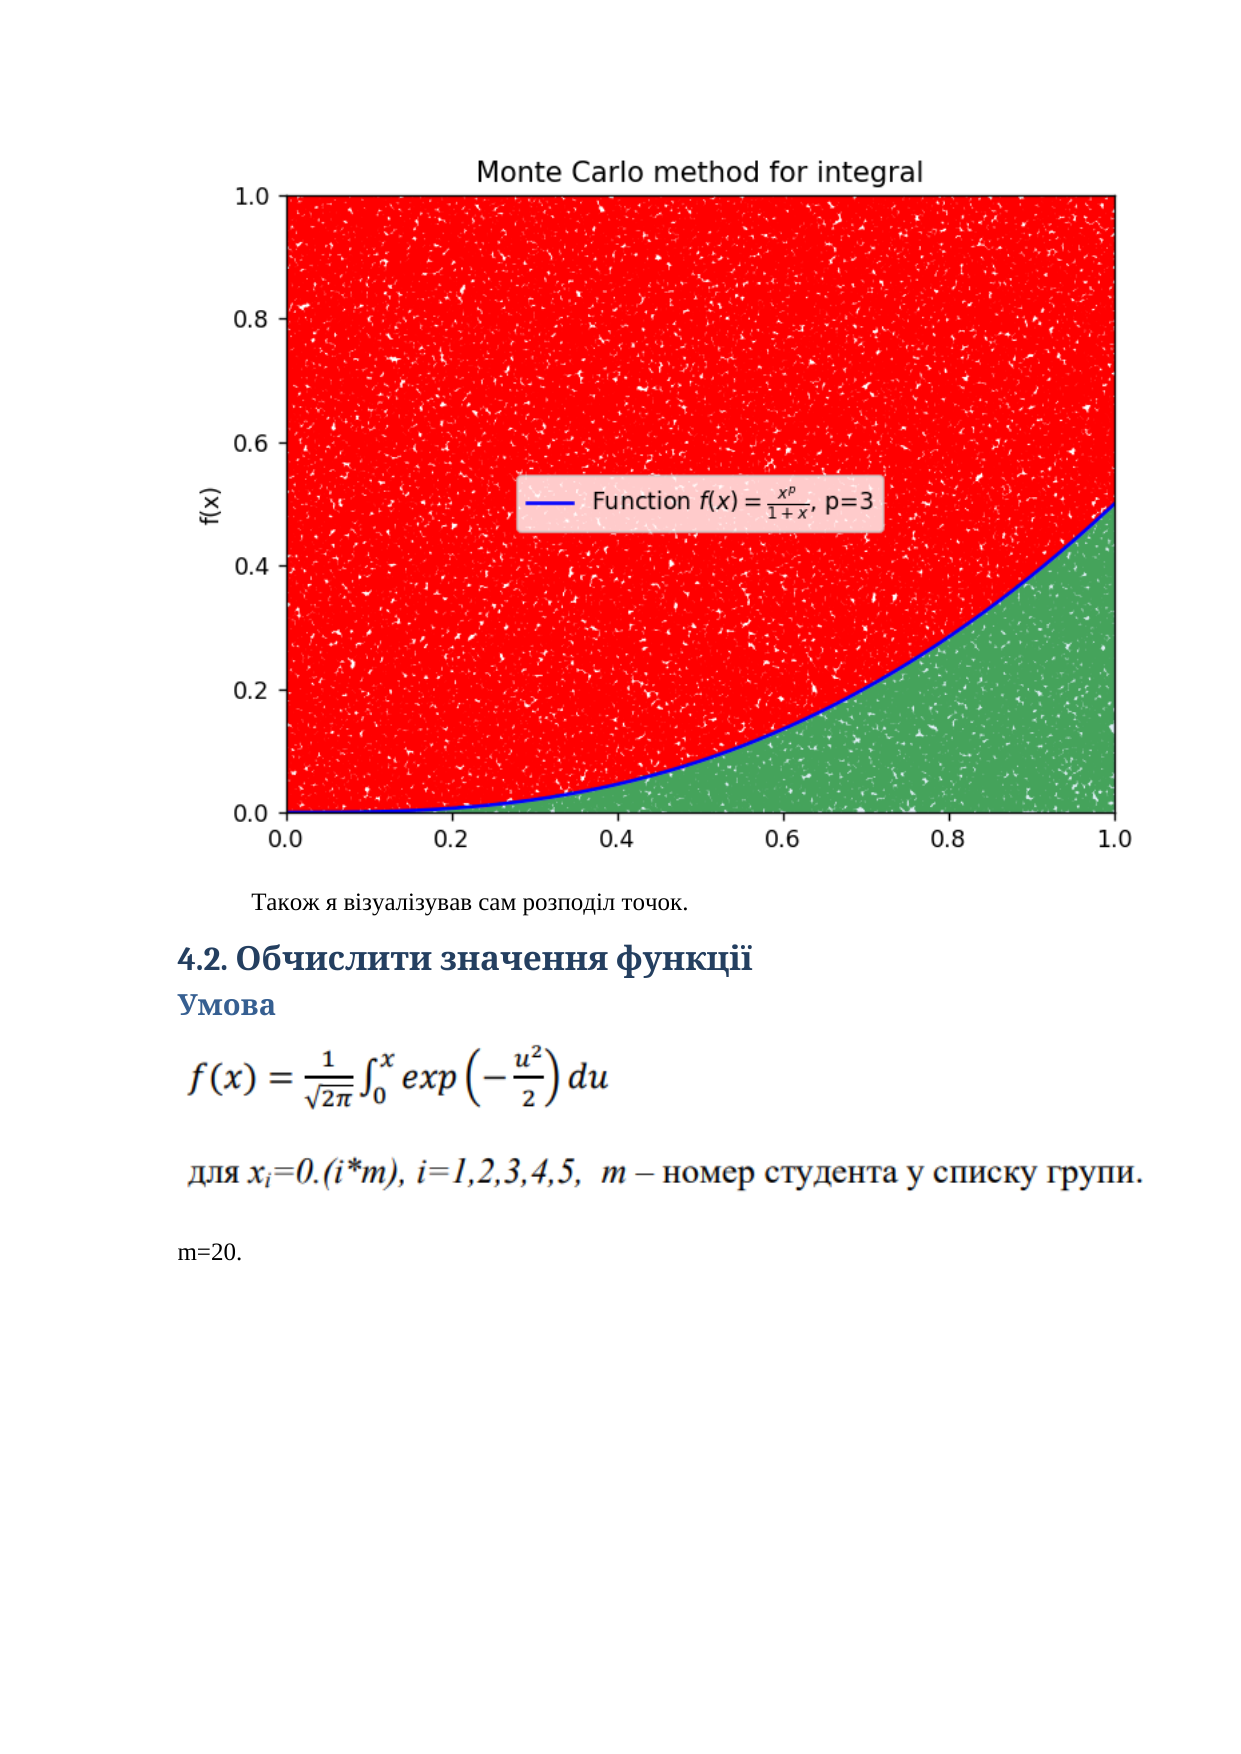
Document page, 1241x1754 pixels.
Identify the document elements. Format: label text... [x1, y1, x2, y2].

subtitle 4.2. Обчислити значення функції [177, 941, 1152, 979]
picture [177, 118, 1152, 862]
text Також я візуалізував сам розподіл точок. [177, 887, 1152, 916]
picture [177, 1027, 1152, 1212]
subtitle Умова [177, 989, 1152, 1022]
text m=20. [177, 1237, 1152, 1265]
